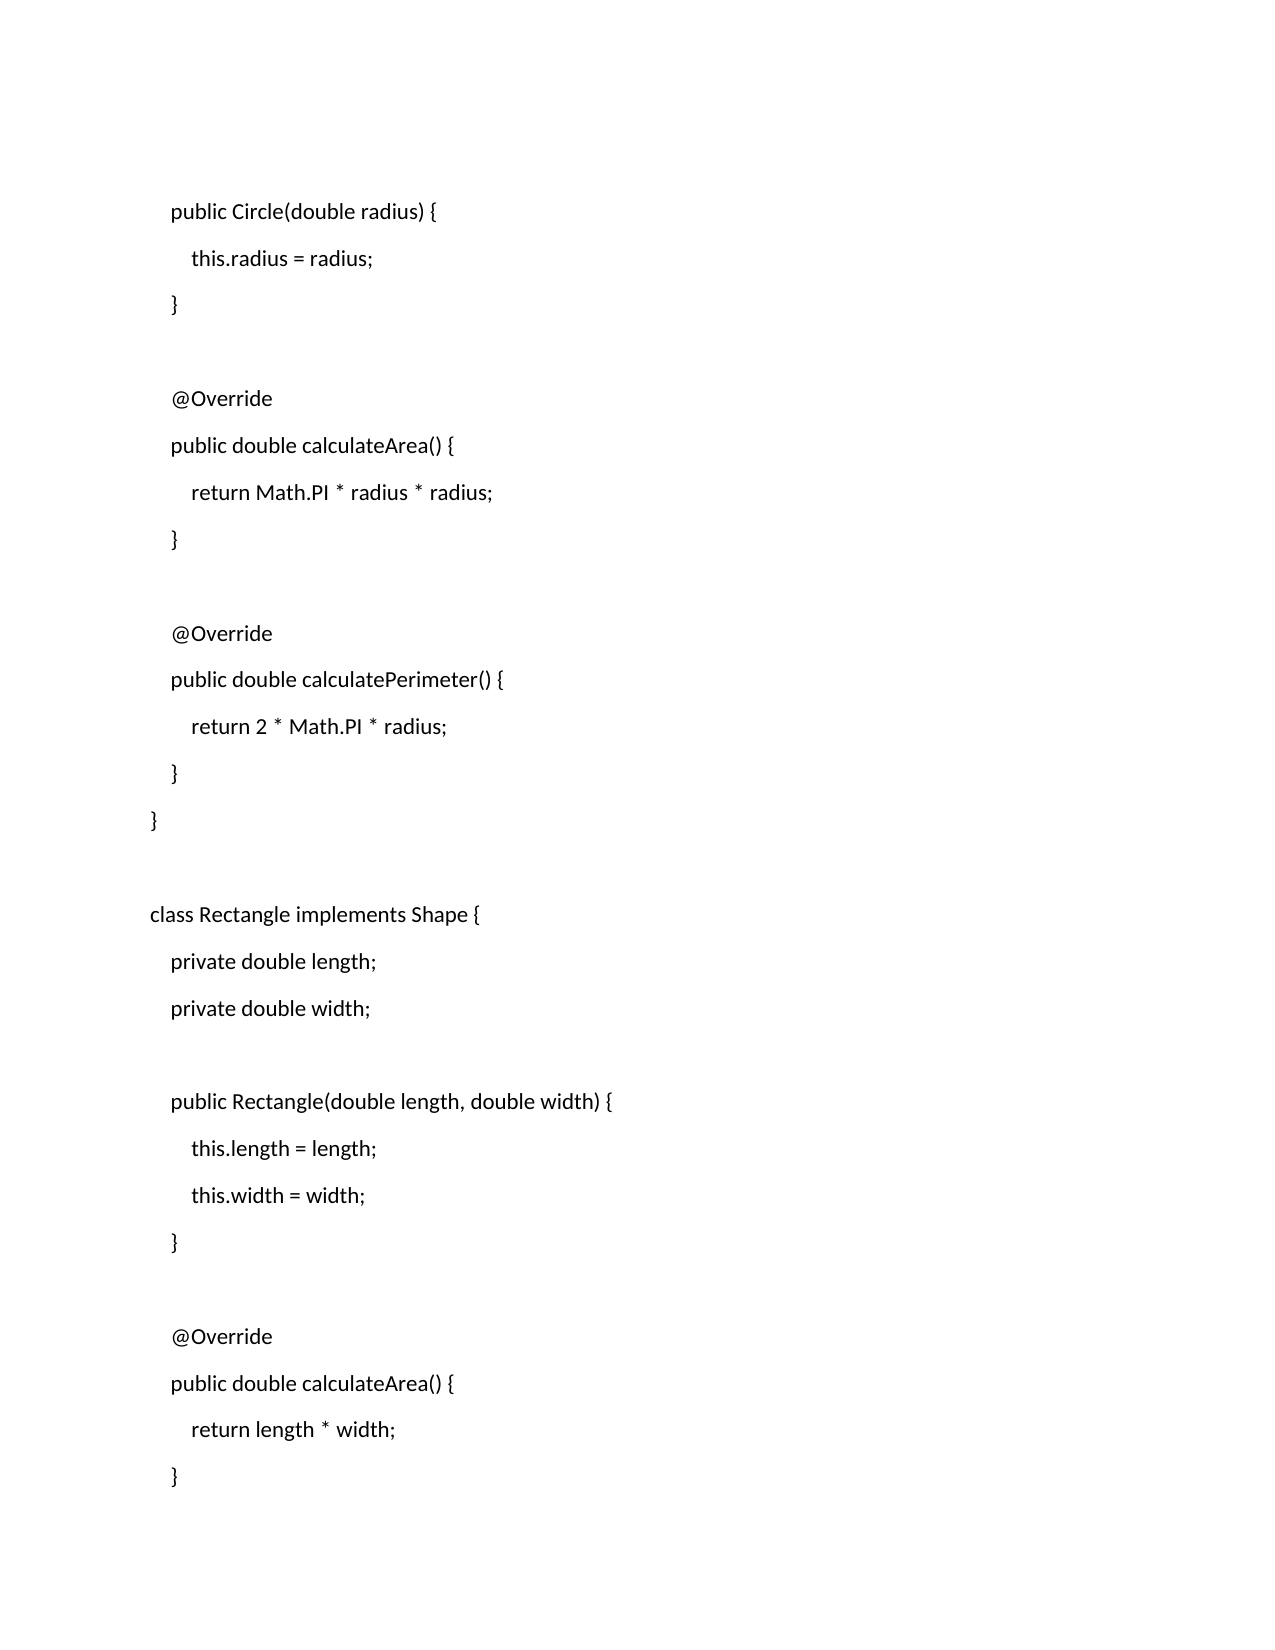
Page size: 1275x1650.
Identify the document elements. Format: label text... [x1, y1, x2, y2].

text private double width; [150, 994, 1125, 1022]
text } [150, 525, 1125, 553]
text } [150, 759, 1125, 787]
text public double calculateArea() { [150, 431, 1125, 459]
text class Rectangle implements Shape { [150, 900, 1125, 928]
text return length * width; [150, 1416, 1125, 1444]
text } [150, 1228, 1125, 1256]
text this.radius = radius; [150, 244, 1125, 272]
text @Override [150, 384, 1125, 412]
text private double length; [150, 947, 1125, 975]
text public Circle(double radius) { [150, 197, 1125, 225]
text public double calculateArea() { [150, 1369, 1125, 1397]
text public double calculatePerimeter() { [150, 666, 1125, 694]
text return 2 * Math.PI * radius; [150, 712, 1125, 741]
text } [150, 1462, 1125, 1491]
text this.length = length; [150, 1134, 1125, 1162]
text } [150, 806, 1125, 834]
text public Rectangle(double length, double width) { [150, 1087, 1125, 1116]
text this.width = width; [150, 1181, 1125, 1209]
text @Override [150, 1322, 1125, 1350]
text @Override [150, 619, 1125, 647]
text return Math.PI * radius * radius; [150, 478, 1125, 506]
text } [150, 291, 1125, 319]
